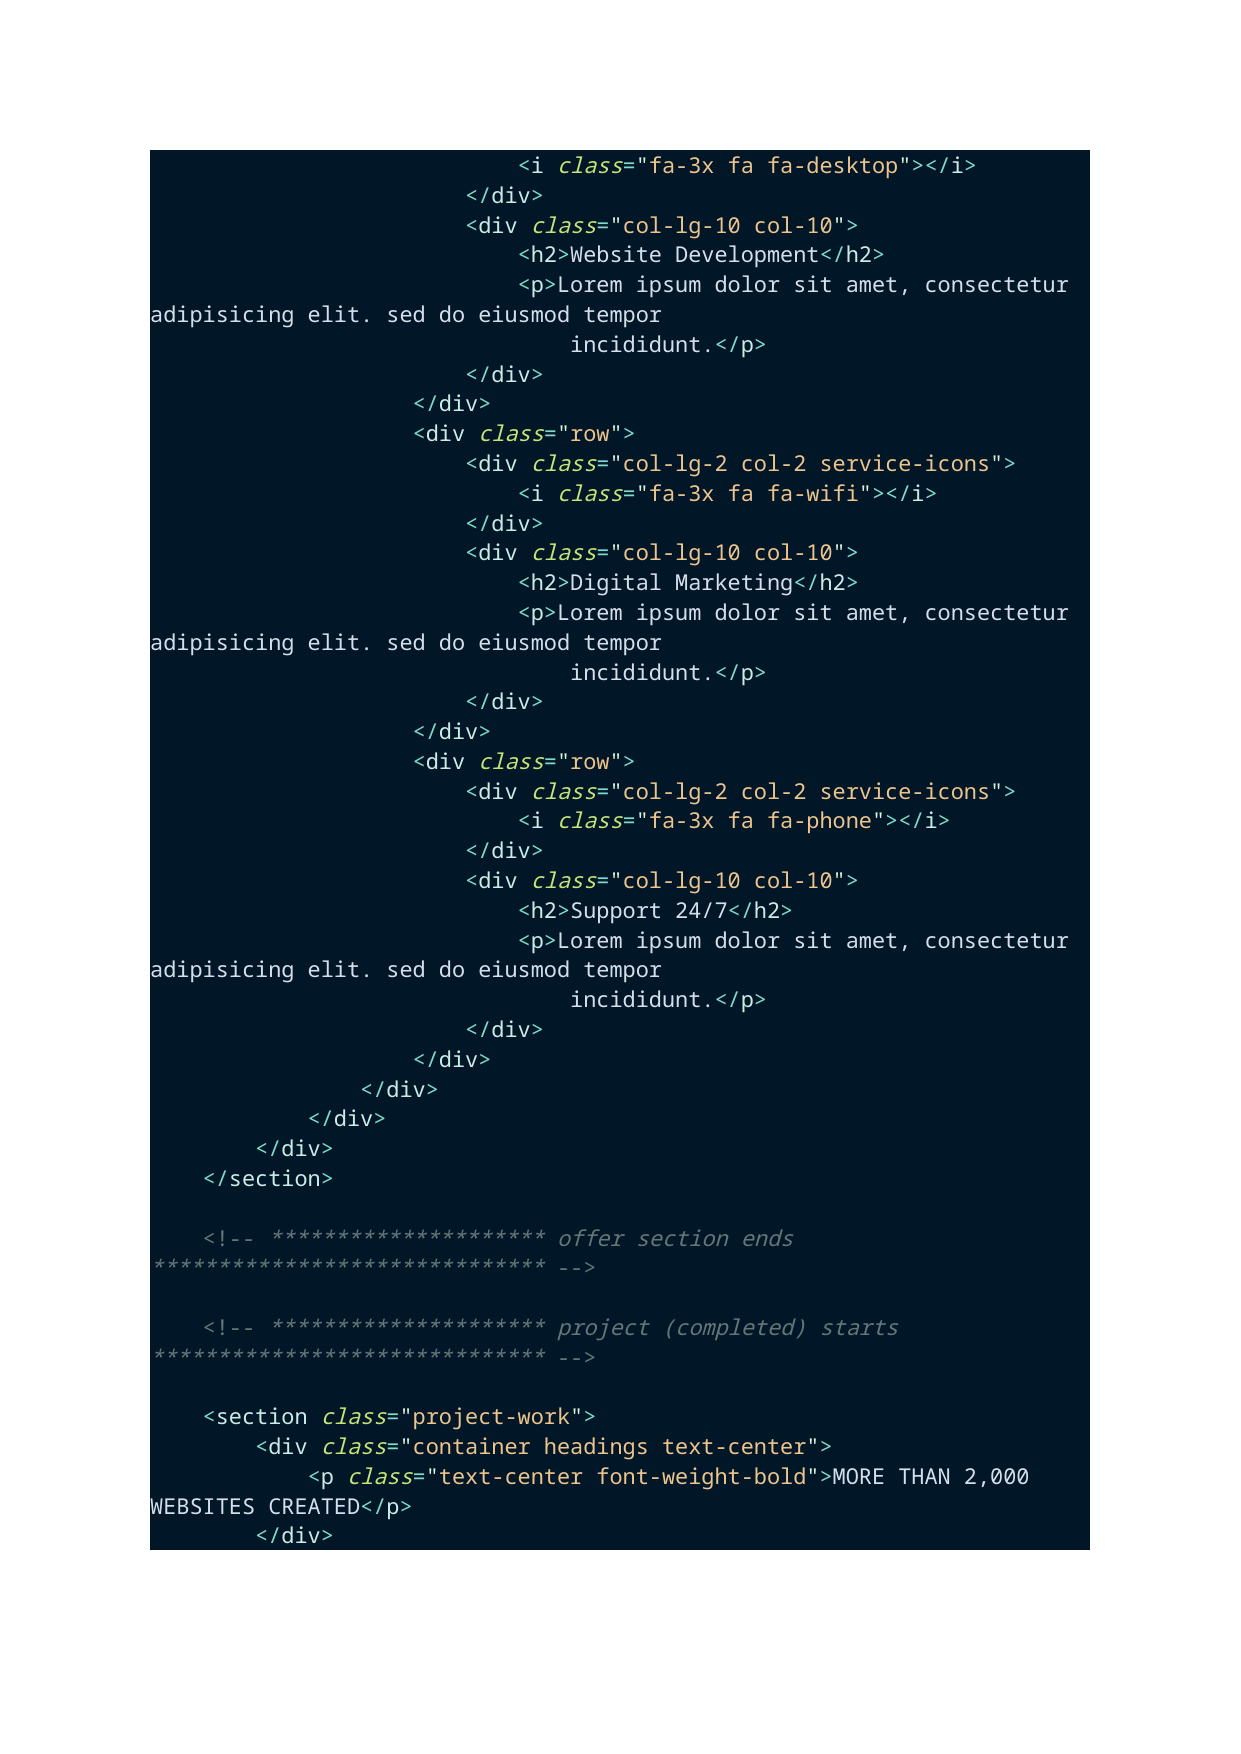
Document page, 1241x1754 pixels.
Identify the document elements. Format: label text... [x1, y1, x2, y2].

text </div> [150, 507, 1090, 537]
text <h2>Website Development</h2> [150, 239, 1090, 269]
text </section> [150, 1163, 1090, 1193]
text <h2>Digital Marketing</h2> [150, 567, 1090, 597]
text incididunt.</p> [150, 984, 1090, 1014]
text <div class="row"> [150, 418, 1090, 448]
text <p>Lorem ipsum dolor sit amet, consectetur adipisicing elit. sed do eiusmod tempor [150, 924, 1090, 984]
text </div> [150, 686, 1090, 716]
text </div> [150, 1014, 1090, 1044]
text <i class="fa-3x fa fa-desktop"></i> [150, 150, 1090, 180]
text </div> [150, 388, 1090, 418]
text </div> [150, 180, 1090, 209]
text <!-- ********************* project (completed) starts ****************************** --> [150, 1312, 1090, 1371]
text <p>Lorem ipsum dolor sit amet, consectetur adipisicing elit. sed do eiusmod tempor [150, 269, 1090, 329]
text incididunt.</p> [150, 656, 1090, 686]
text <div class="col-lg-2 col-2 service-icons"> [150, 448, 1090, 478]
text <div class="row"> [150, 746, 1090, 776]
text <i class="fa-3x fa fa-wifi"></i> [150, 478, 1090, 507]
text </div> [150, 1044, 1090, 1073]
text <div class="col-lg-10 col-10"> [150, 865, 1090, 895]
text <!-- ********************* offer section ends ****************************** --> [150, 1222, 1090, 1282]
text <div class="col-lg-2 col-2 service-icons"> [150, 776, 1090, 805]
text </div> [150, 1103, 1090, 1133]
text incididunt.</p> [150, 329, 1090, 358]
text </div> [150, 835, 1090, 865]
text <h2>Support 24/7</h2> [150, 895, 1090, 924]
text <div class="container headings text-center"> [150, 1431, 1090, 1461]
text </div> [150, 1133, 1090, 1163]
text <div class="col-lg-10 col-10"> [150, 209, 1090, 239]
text <i class="fa-3x fa fa-phone"></i> [150, 805, 1090, 835]
text </div> [150, 1520, 1090, 1550]
text </div> [150, 358, 1090, 388]
text </div> [150, 716, 1090, 746]
text <div class="col-lg-10 col-10"> [150, 537, 1090, 567]
text </div> [150, 1073, 1090, 1103]
text <p>Lorem ipsum dolor sit amet, consectetur adipisicing elit. sed do eiusmod tempor [150, 597, 1090, 656]
text <section class="project-work"> [150, 1401, 1090, 1431]
text <p class="text-center font-weight-bold">MORE THAN 2,000 WEBSITES CREATED</p> [150, 1461, 1090, 1520]
